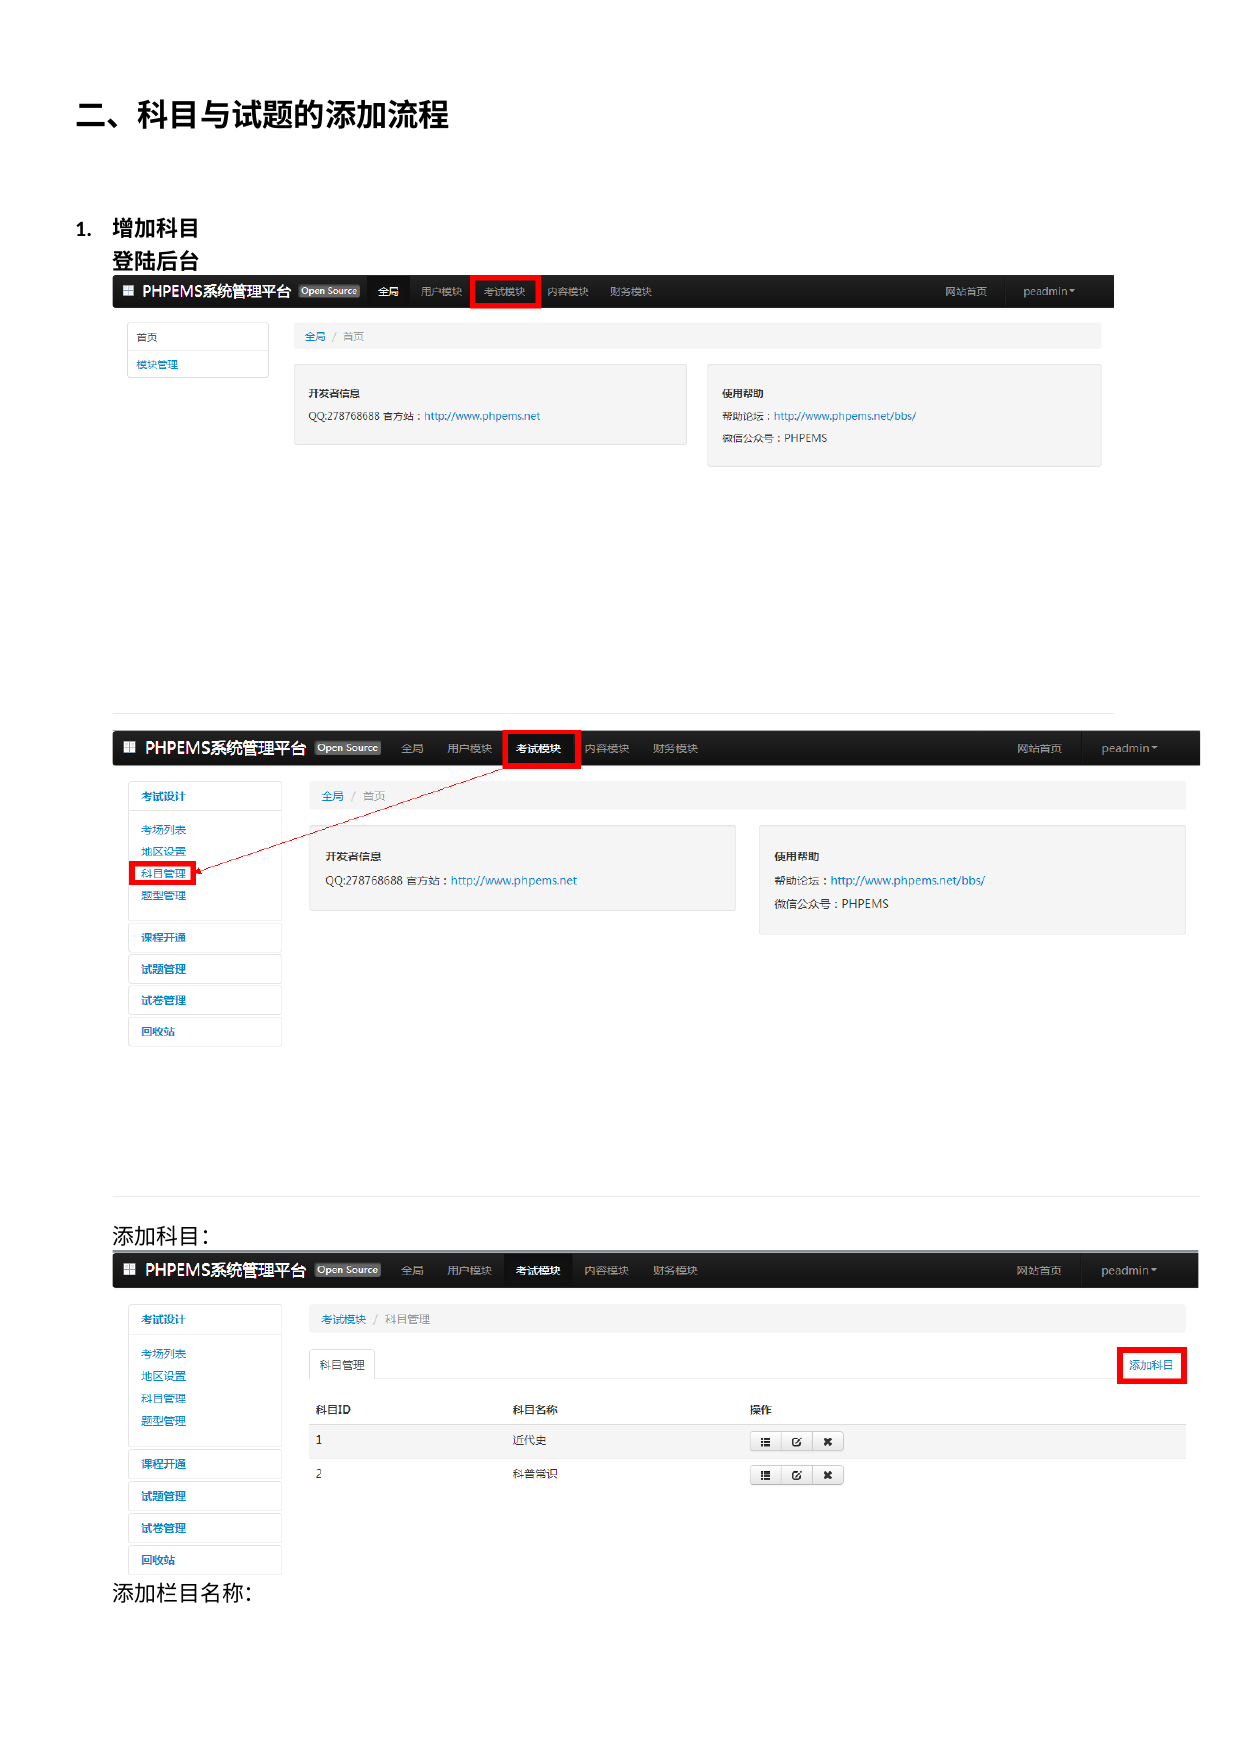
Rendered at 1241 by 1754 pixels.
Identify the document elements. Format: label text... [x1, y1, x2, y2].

picture [112, 1250, 1199, 1575]
picture [112, 275, 1114, 714]
text 二、科目与试题的添加流程 [75, 81, 1165, 146]
picture [112, 730, 1200, 1197]
list 登陆后台 [112, 243, 1165, 276]
list 增加科目 [75, 211, 1165, 243]
list 添加栏目名称： [112, 1576, 1165, 1608]
list 添加科目： [112, 1218, 1165, 1250]
